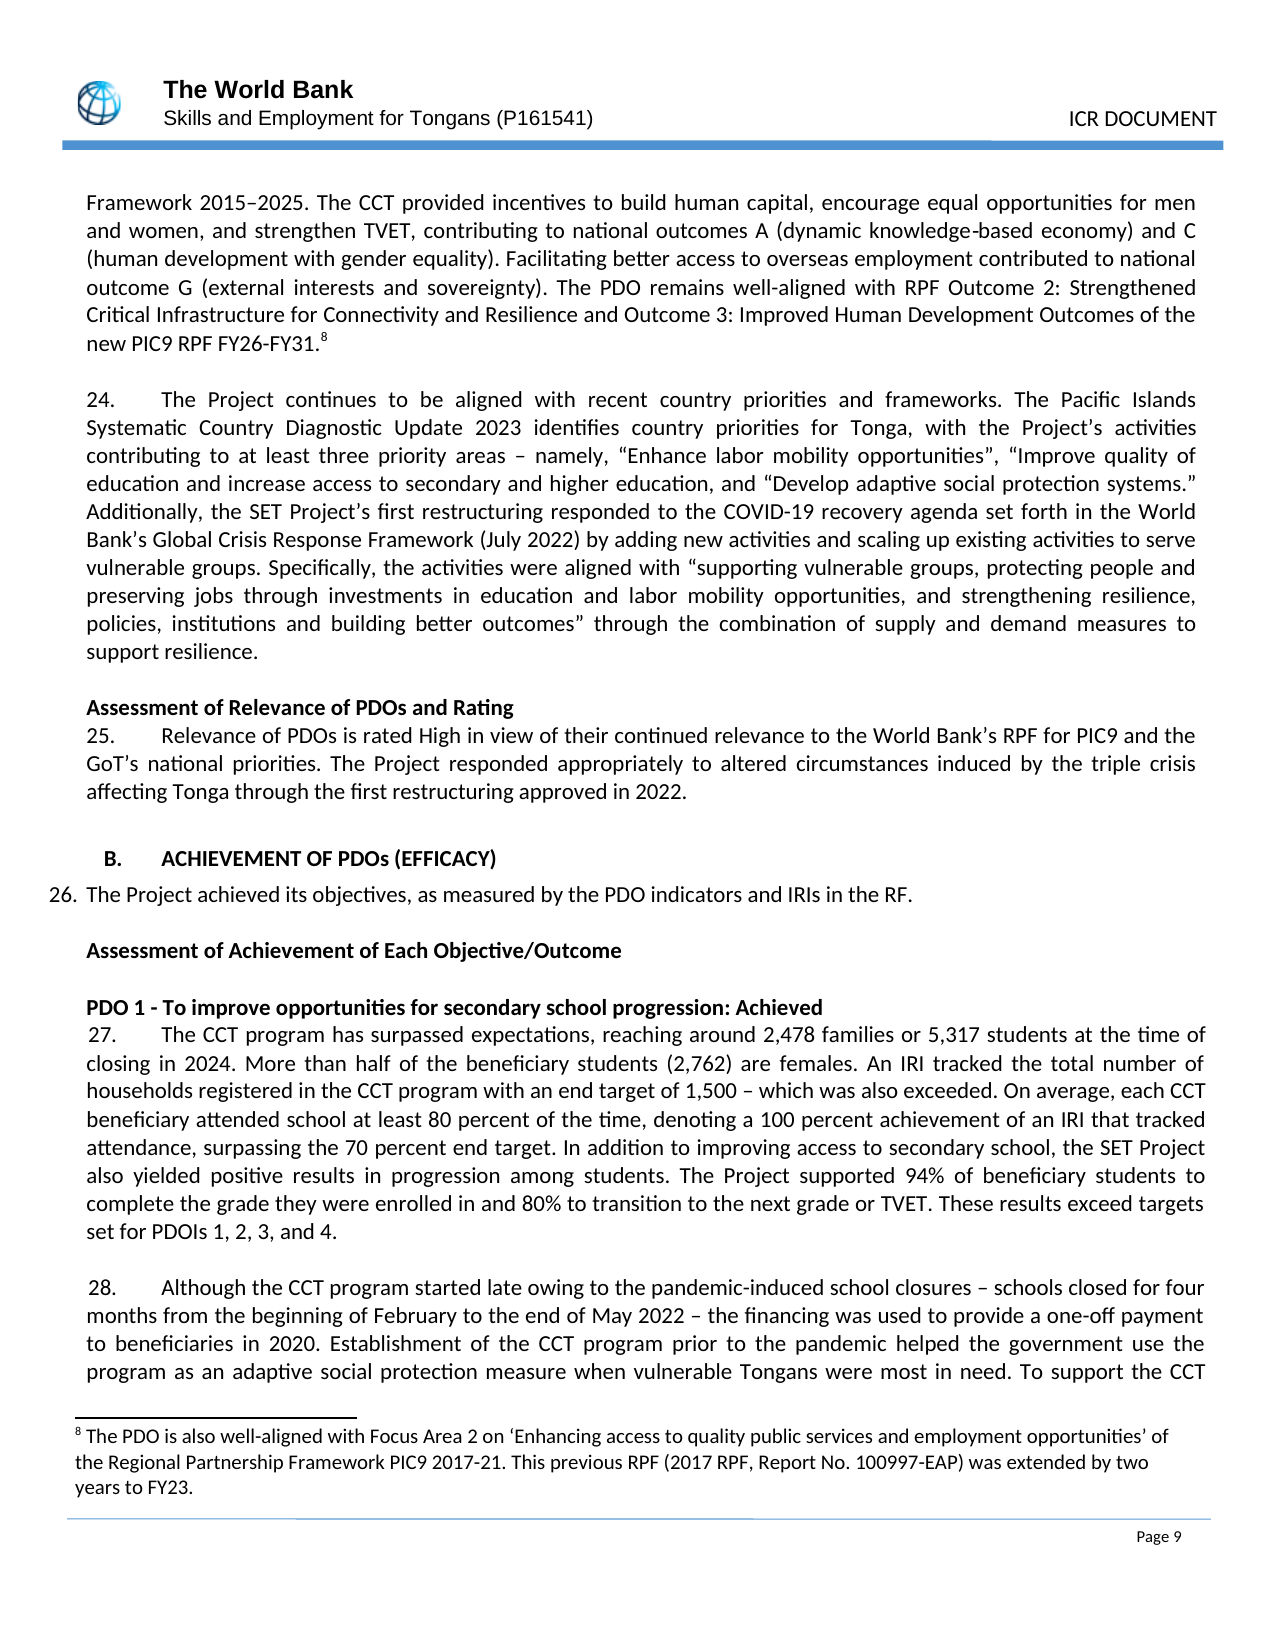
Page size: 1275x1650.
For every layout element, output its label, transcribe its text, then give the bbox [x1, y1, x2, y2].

table_header ACHIEVEMENT OF PDOs (EFFICACY) [75, 839, 1247, 881]
table_cell The Project achieved its objectives, as measured by the PDO indicators and IRIs in the RF. Assessment of Achievement of Each Objective/Outcome PDO 1 - To improve opportunities for secondary school progression: Achieved [75, 881, 1219, 1021]
picture [77, 81, 121, 125]
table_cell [75, 1021, 1219, 1385]
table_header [75, 189, 1209, 805]
